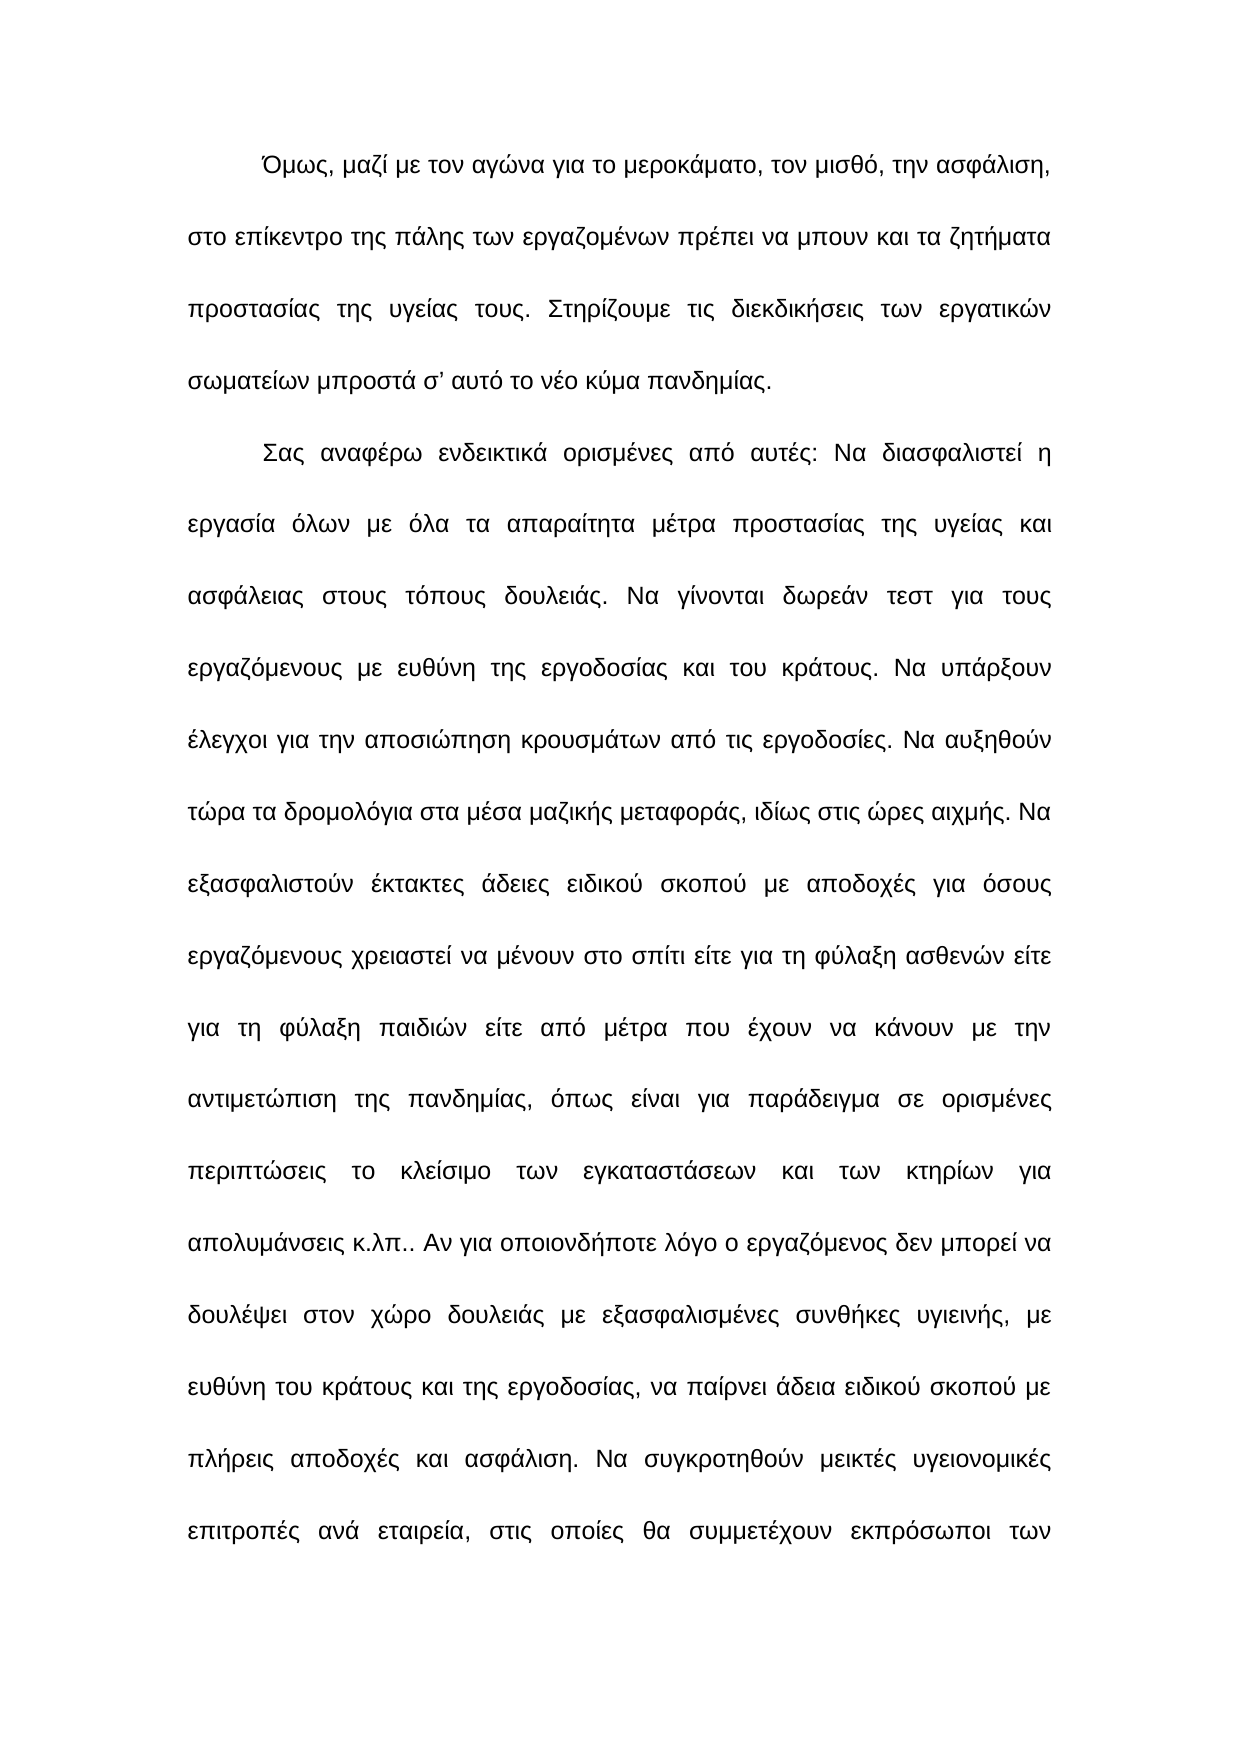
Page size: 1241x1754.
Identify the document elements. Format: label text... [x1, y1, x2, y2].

text Όμως, μαζί με τον αγώνα για το μεροκάματο, τον μισθό, την ασφάλιση, στο επίκεντρο της πάλης των εργαζομένων πρέπει να μπουν και τα ζητήματα προστασίας της υγείας τους. Στηρίζουμε τις διεκδικήσεις των εργατικών σωματείων μπροστά σ’ αυτό το νέο κύμα πανδημίας. [187, 150, 1053, 394]
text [187, 437, 1053, 1544]
